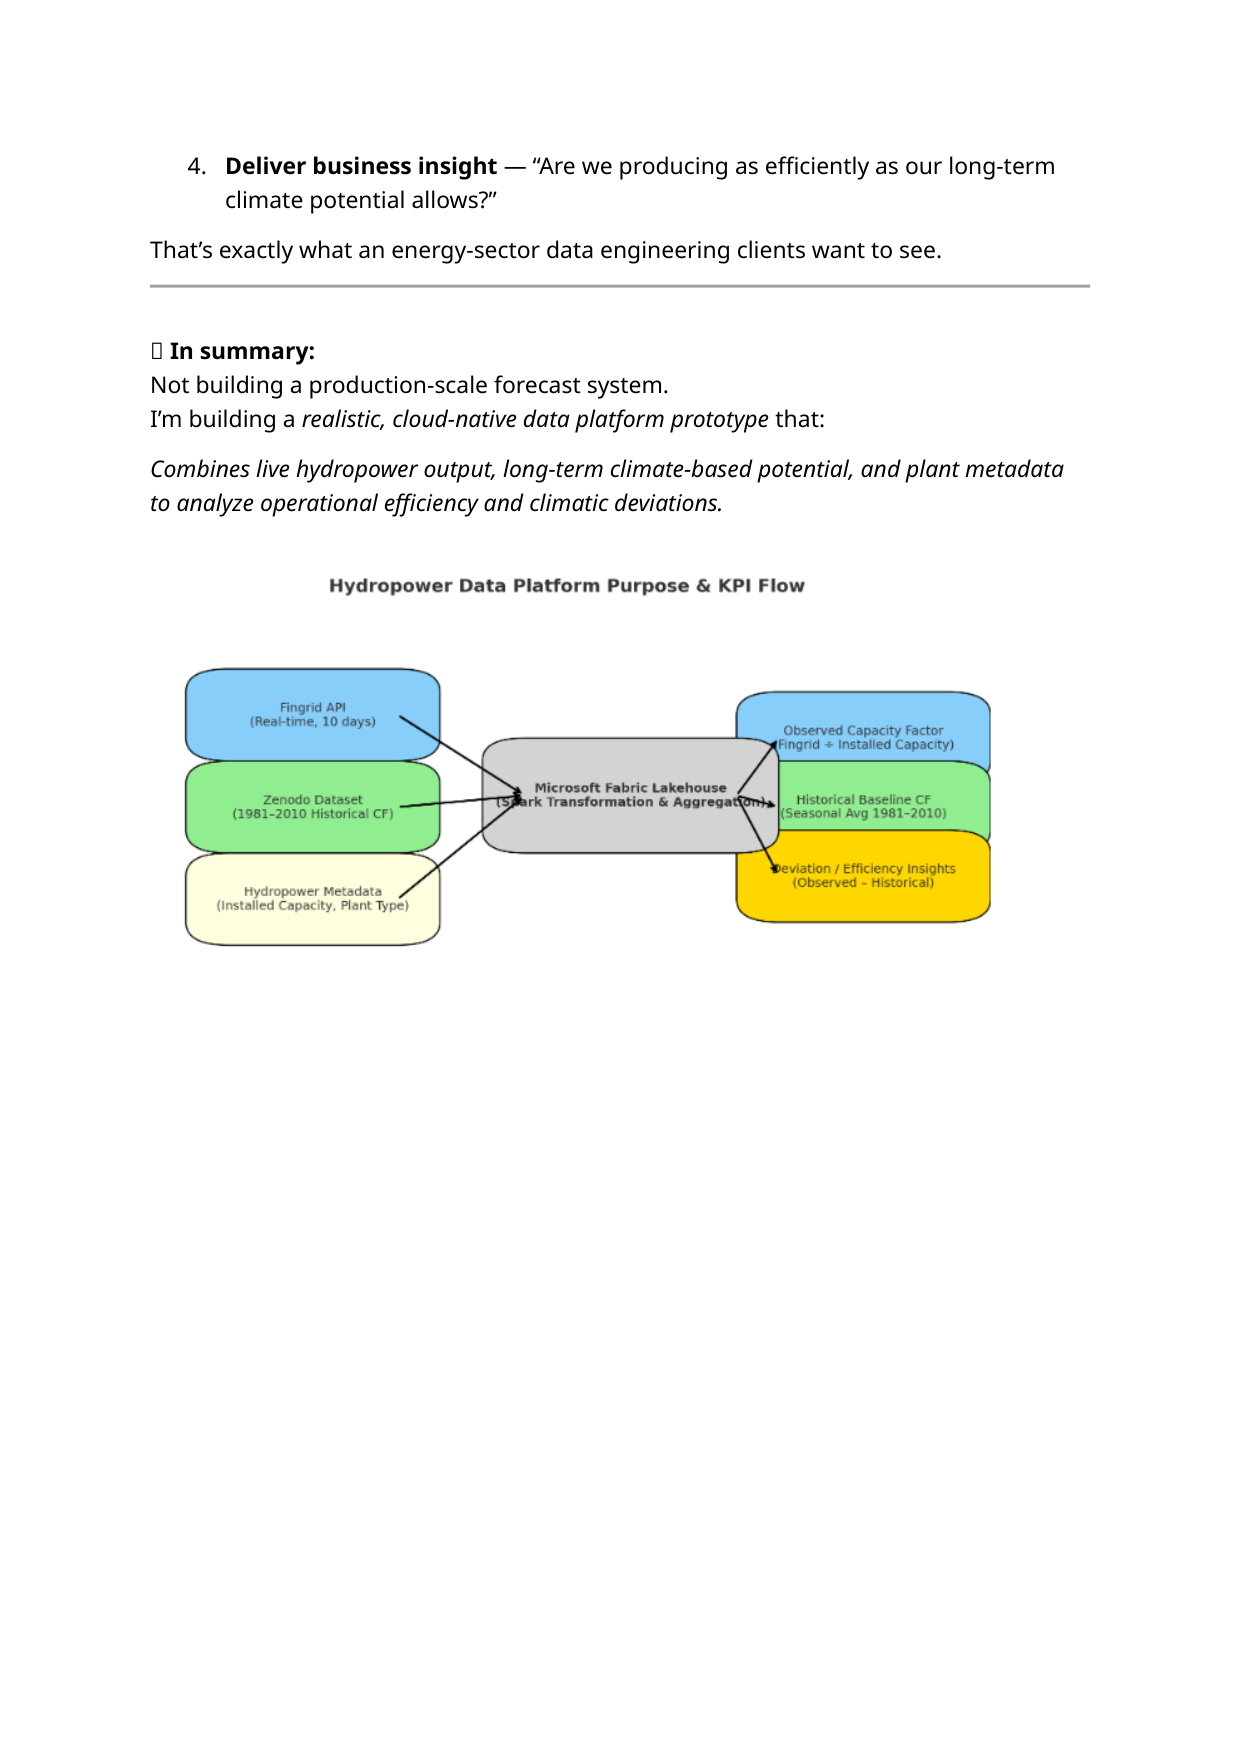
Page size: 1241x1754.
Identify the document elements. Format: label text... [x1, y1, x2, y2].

list Deliver business insight — “Are we producing as efficiently as our long-term climate potential allows?” [187, 150, 1090, 215]
text That’s exactly what an energy-sector data engineering clients want to see. [150, 234, 1090, 265]
picture [150, 537, 1017, 970]
text Combines live hydropower output, long-term climate-based potential, and plant metadata to analyze operational efficiency and climatic deviations. [150, 453, 1090, 518]
text ✅ In summary: Not building a production-scale forecast system. I’m building a realistic, cloud-native data platform prototype that: [150, 335, 1090, 434]
